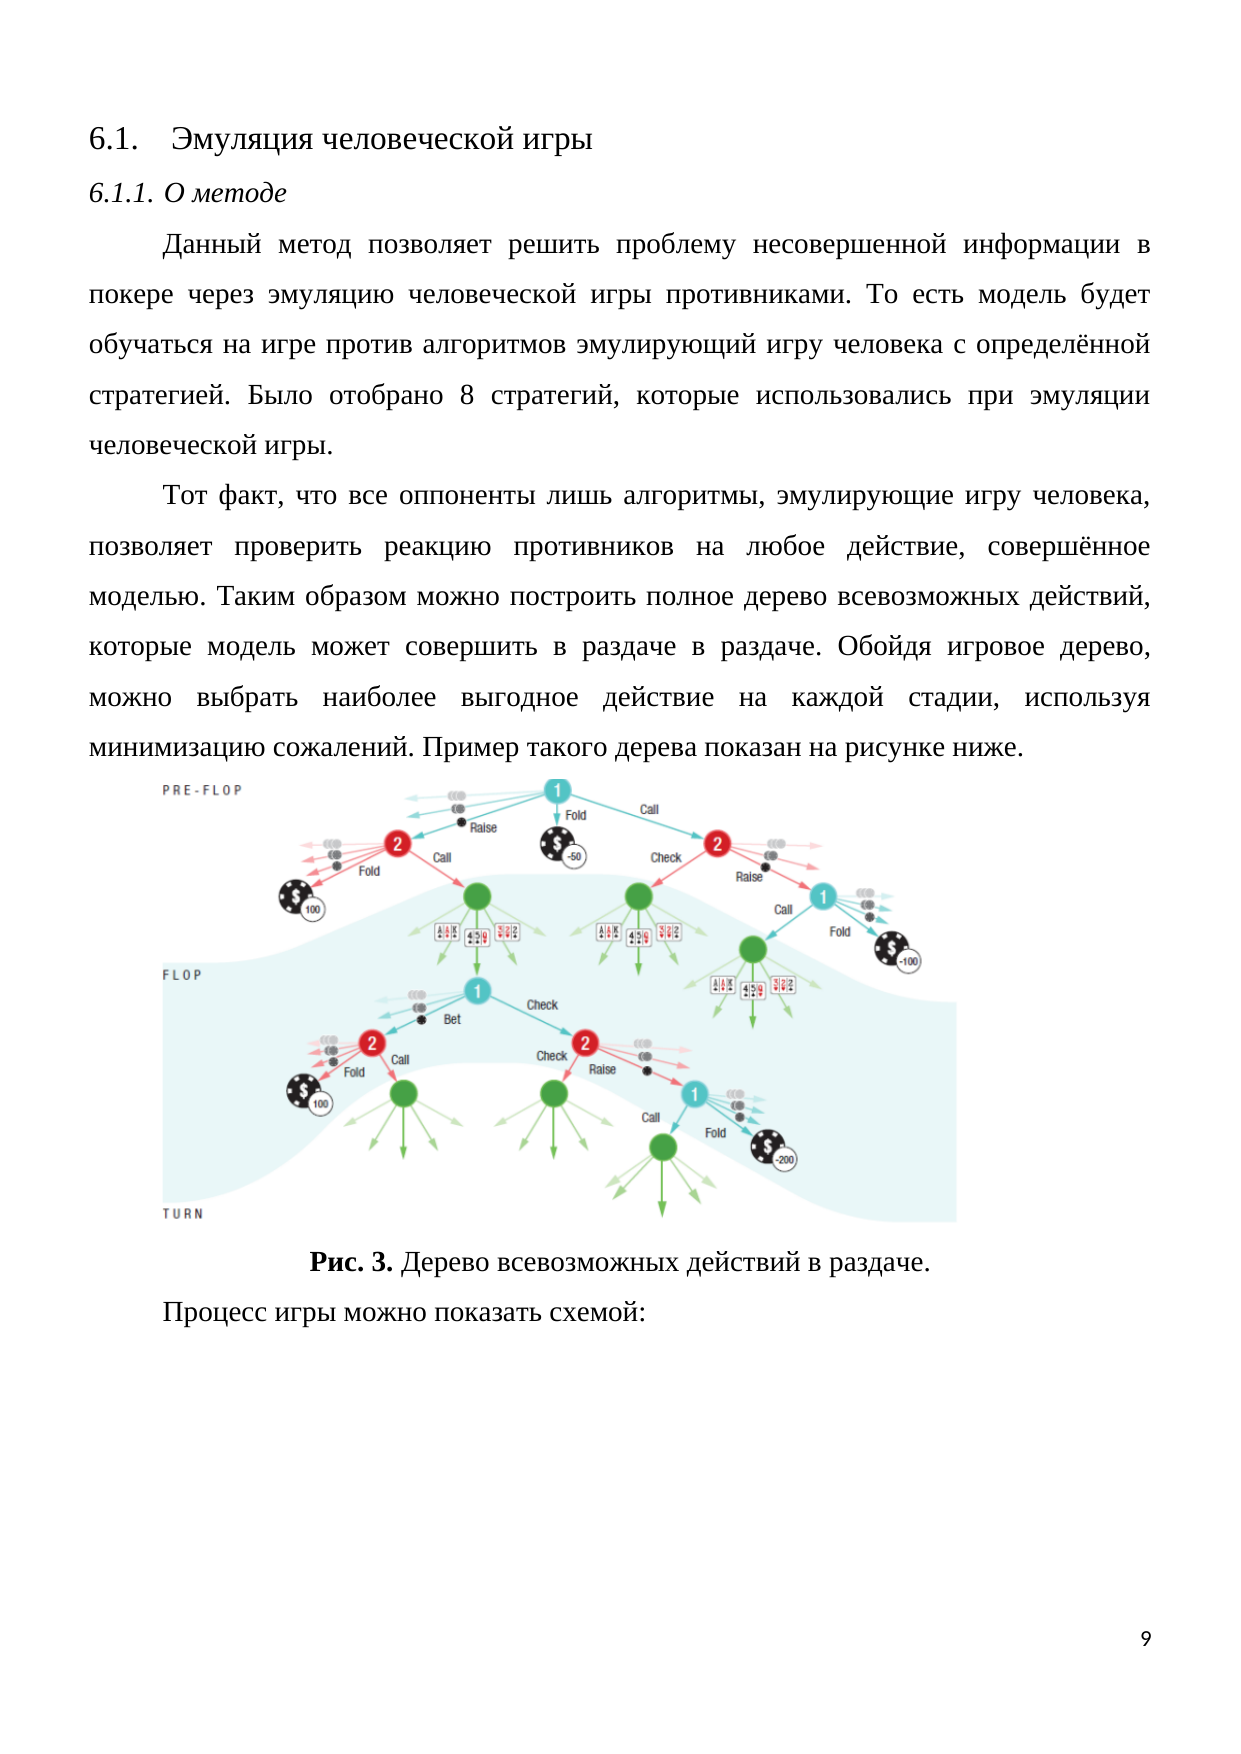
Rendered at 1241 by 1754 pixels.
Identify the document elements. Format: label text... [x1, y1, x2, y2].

text Тот факт, что все оппоненты лишь алгоритмы, эмулирующие игру человека, позволяет проверить реакцию противников на любое действие, совершённое моделью. Таким образом можно построить полное дерево всевозможных действий, которые модель может совершить в раздаче в раздаче. Обойдя игровое дерево, можно выбрать наиболее выгодное действие на каждой стадии, используя минимизацию сожалений. Пример такого дерева показан на рисунке ниже. [89, 477, 1152, 763]
text Процесс игры можно показать схемой: [89, 1294, 1152, 1327]
list Эмуляция человеческой игры [89, 118, 1152, 156]
picture [162, 779, 961, 1230]
text Рис. 3. Дерево всевозможных действий в раздаче. [89, 1244, 1152, 1277]
text Данный метод позволяет решить проблему несовершенной информации в покере через эмуляцию человеческой игры противниками. То есть модель будет обучаться на игре против алгоритмов эмулирующий игру человека с определённой стратегией. Было отобрано 8 стратегий, которые использовались при эмуляции человеческой игры. [89, 226, 1152, 461]
list О методе [89, 176, 1152, 209]
